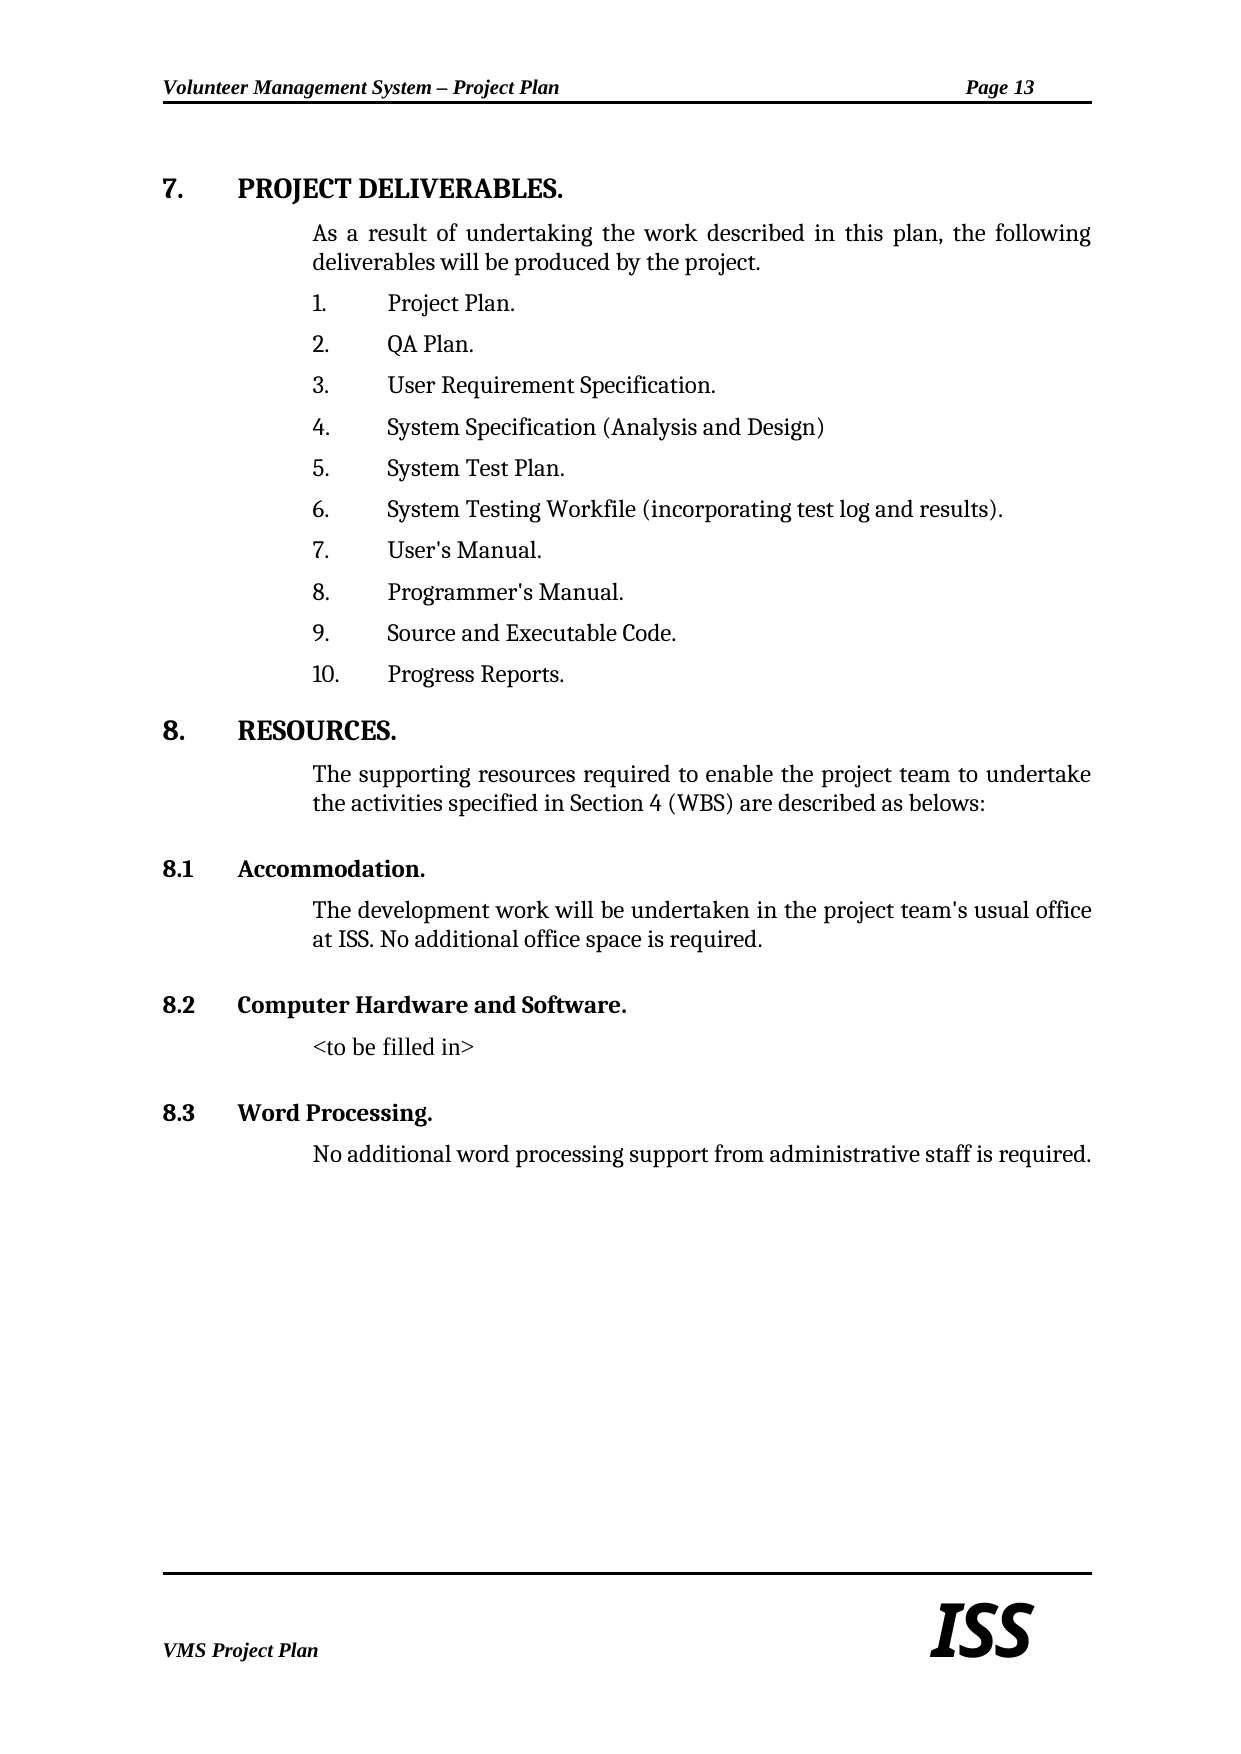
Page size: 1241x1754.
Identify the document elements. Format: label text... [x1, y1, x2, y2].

text 4. System Specification (Analysis and Design) [312, 412, 1092, 441]
text No additional word processing support from administrative staff is required. [312, 1140, 1092, 1168]
text <to be filled in> [312, 1032, 1092, 1061]
subtitle Word Processing. [162, 1098, 1092, 1127]
text 3. User Requirement Specification. [312, 371, 1092, 400]
text 2. QA Plan. [312, 330, 1092, 359]
text As a result of undertaking the work described in this plan, the following deliverables will be produced by the project. [312, 219, 1092, 276]
text 5. System Test Plan. [312, 454, 1092, 482]
subtitle RESOURCES. [162, 714, 1092, 747]
text 9. Source and Executable Code. [312, 619, 1092, 647]
text 8. Programmer's Manual. [312, 577, 1092, 606]
text The supporting resources required to enable the project team to undertake the activities specified in Section 4 (WBS) are described as belows: [312, 760, 1092, 817]
subtitle Accommodation. [162, 855, 1092, 883]
text 10. Progress Reports. [312, 660, 1092, 689]
text The development work will be undertaken in the project team's usual office at ISS. No additional office space is required. [312, 896, 1092, 953]
text 6. System Testing Workfile (incorporating test log and results). [312, 495, 1092, 524]
subtitle PROJECT DELIVERABLES. [162, 173, 1092, 206]
text 7. User's Manual. [312, 536, 1092, 565]
subtitle Computer Hardware and Software. [162, 991, 1092, 1020]
text 1. Project Plan. [312, 289, 1092, 317]
